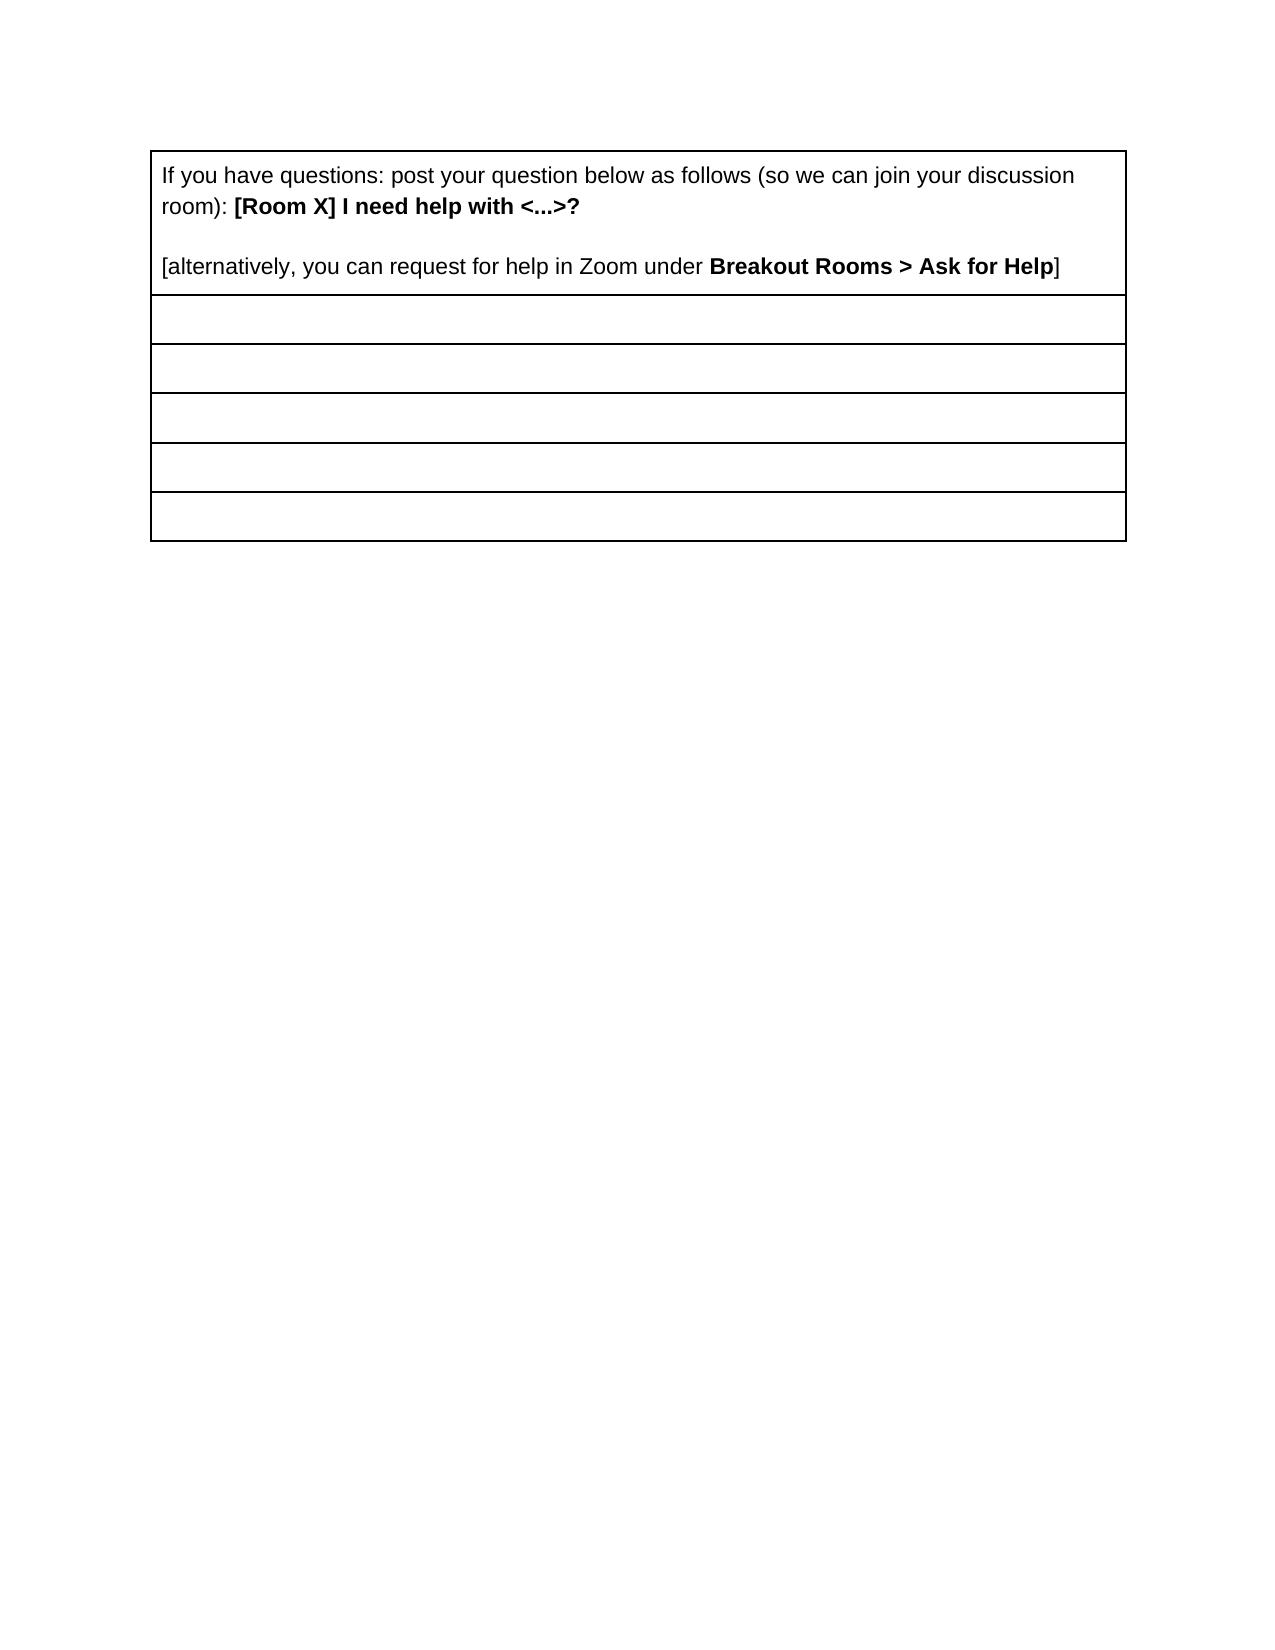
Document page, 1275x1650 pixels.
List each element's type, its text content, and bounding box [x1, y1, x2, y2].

table_cell [152, 444, 1125, 491]
table_cell [152, 493, 1125, 540]
table_cell [152, 296, 1125, 343]
table_cell [152, 345, 1125, 392]
table_cell If you have questions: post your question below as follows (so we can join your discussion room): [Room X] I need help with <...>? [alternatively, you can request for help in Zoom under Breakout Rooms > Ask for Help] [152, 152, 1125, 294]
table_cell [152, 394, 1125, 442]
